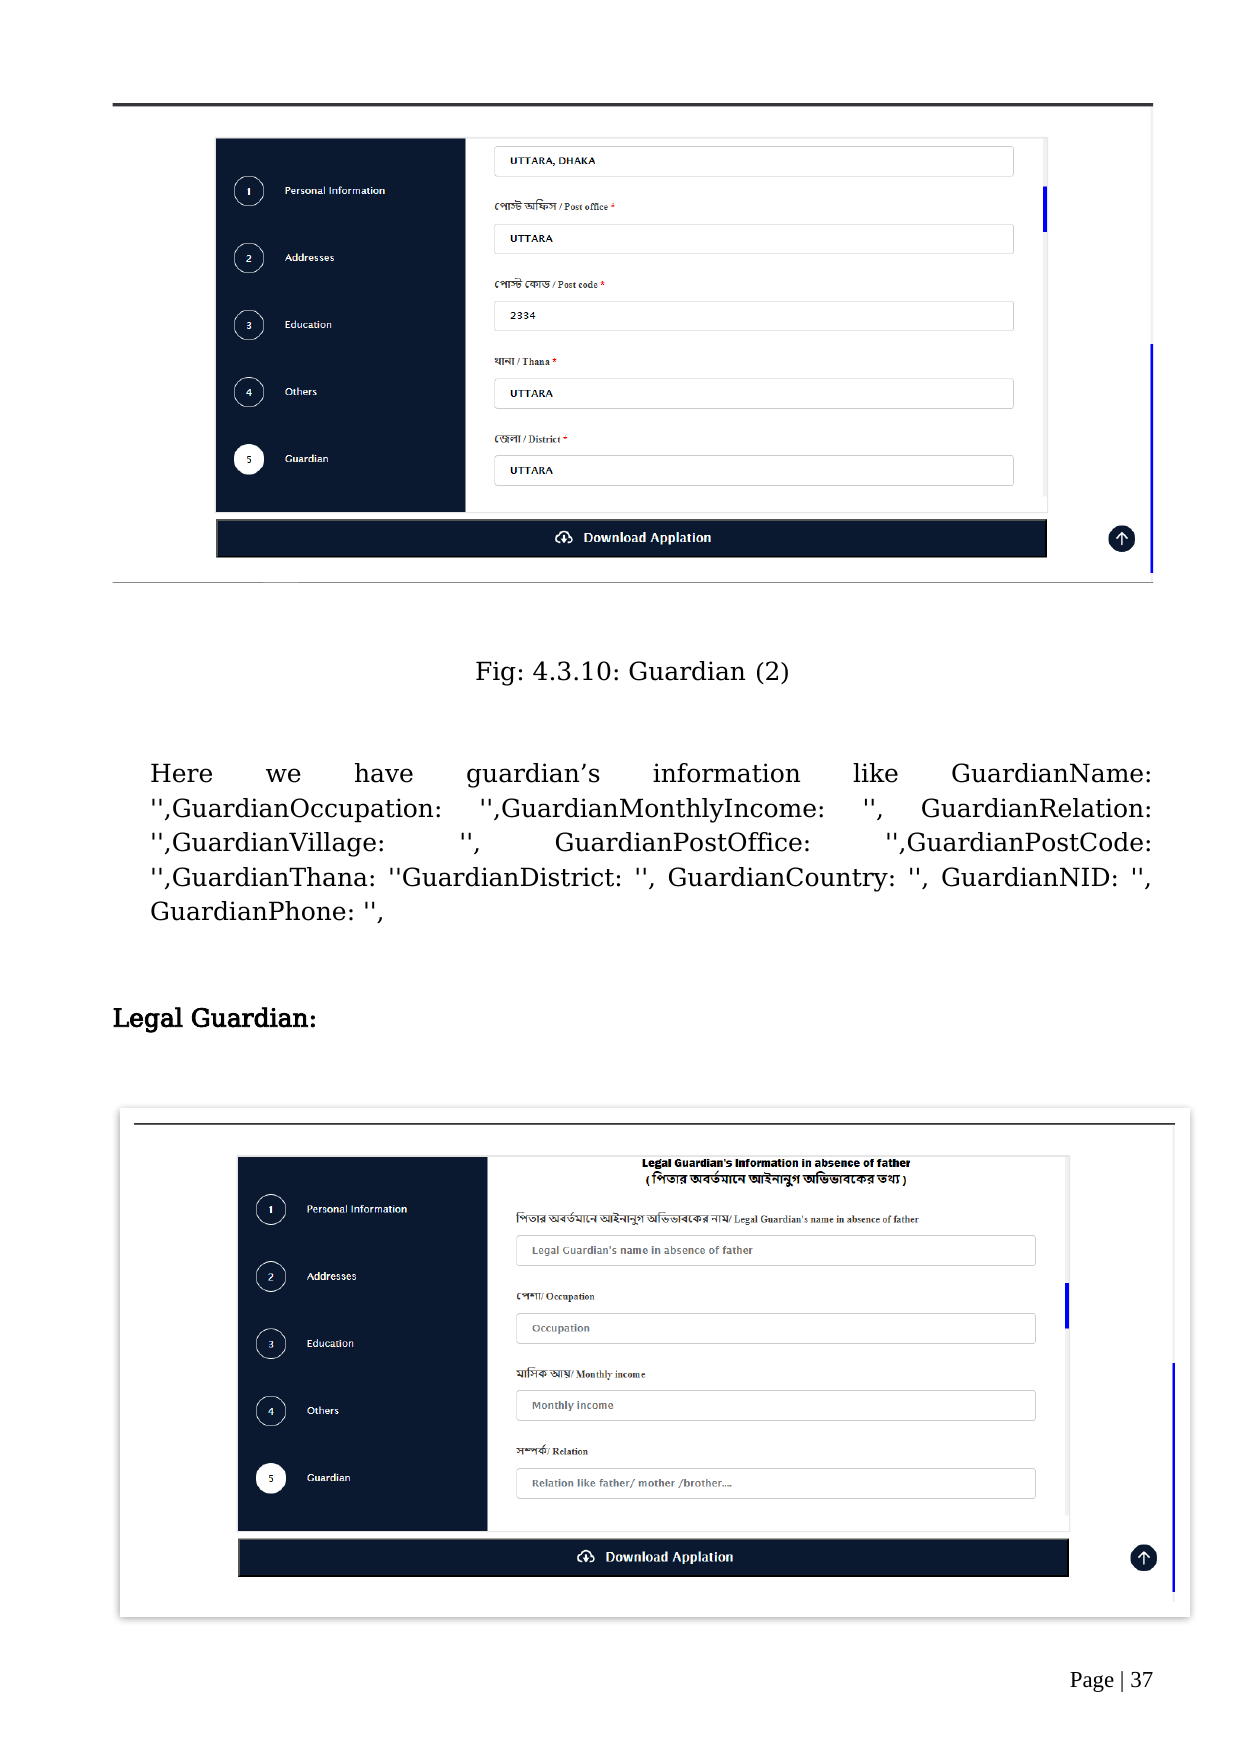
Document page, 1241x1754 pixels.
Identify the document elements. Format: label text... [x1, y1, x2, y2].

list Here we have guardian’s information like GuardianName: '',GuardianOccupation: '',GuardianMonthlyIncome: '', GuardianRelation: '',GuardianVillage: '', GuardianPostOffice: '',GuardianPostCode: '',GuardianThana: ''GuardianDistrict: '', GuardianCountry: '', GuardianNID: '', GuardianPhone: '', [150, 758, 1153, 926]
list Fig: 4.3.10: Guardian (2) [112, 656, 1153, 686]
text Legal Guardian: [112, 1002, 1153, 1032]
picture [134, 1123, 1175, 1602]
picture [112, 103, 1154, 583]
